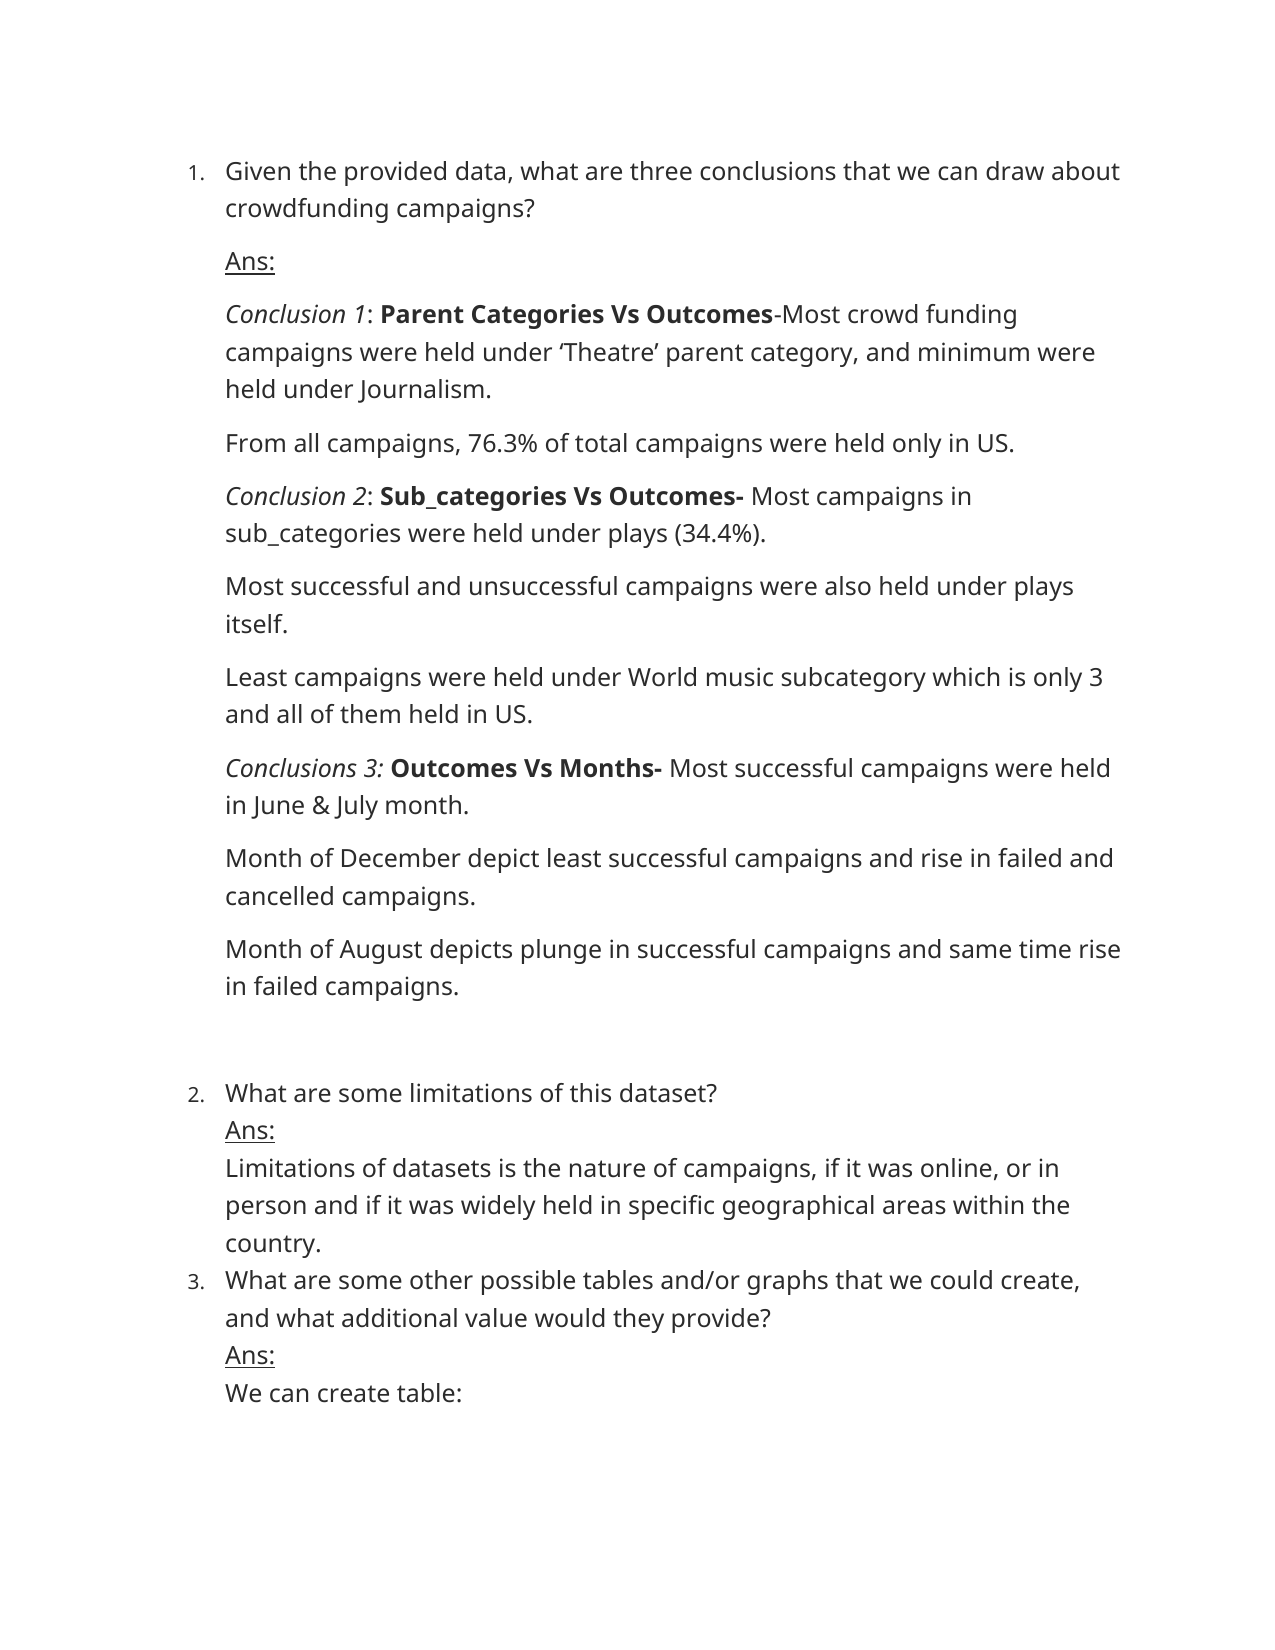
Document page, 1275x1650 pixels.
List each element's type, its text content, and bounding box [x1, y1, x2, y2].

text Ans: [225, 241, 1125, 278]
text Conclusion 2: Sub_categories Vs Outcomes- Most campaigns in sub_categories were held under plays (34.4%). [225, 475, 1125, 550]
text From all campaigns, 76.3% of total campaigns were held only in US. [225, 422, 1125, 459]
text Conclusions 3: Outcomes Vs Months- Most successful campaigns were held in June & July month. [225, 747, 1125, 822]
list Ans: [225, 1334, 1125, 1372]
text Most successful and unsuccessful campaigns were also held under plays itself. [225, 566, 1125, 641]
text Least campaigns were held under World music subcategory which is only 3 and all of them held in US. [225, 656, 1125, 731]
text Conclusion 1: Parent Categories Vs Outcomes-Most crowd funding campaigns were held under ‘Theatre’ parent category, and minimum were held under Journalism. [225, 294, 1125, 406]
list Given the provided data, what are three conclusions that we can draw about crowdfunding campaigns? [187, 150, 1125, 225]
list We can create table: [225, 1372, 1125, 1409]
list What are some other possible tables and/or graphs that we could create, and what additional value would they provide? [187, 1259, 1125, 1334]
list Ans: [225, 1109, 1125, 1147]
list What are some limitations of this dataset? [187, 1072, 1125, 1109]
list Limitations of datasets is the nature of campaigns, if it was online, or in person and if it was widely held in specific geographical areas within the country. [225, 1147, 1125, 1259]
text Month of August depicts plunge in successful campaigns and same time rise in failed campaigns. [225, 928, 1125, 1003]
text Month of December depict least successful campaigns and rise in failed and cancelled campaigns. [225, 837, 1125, 912]
